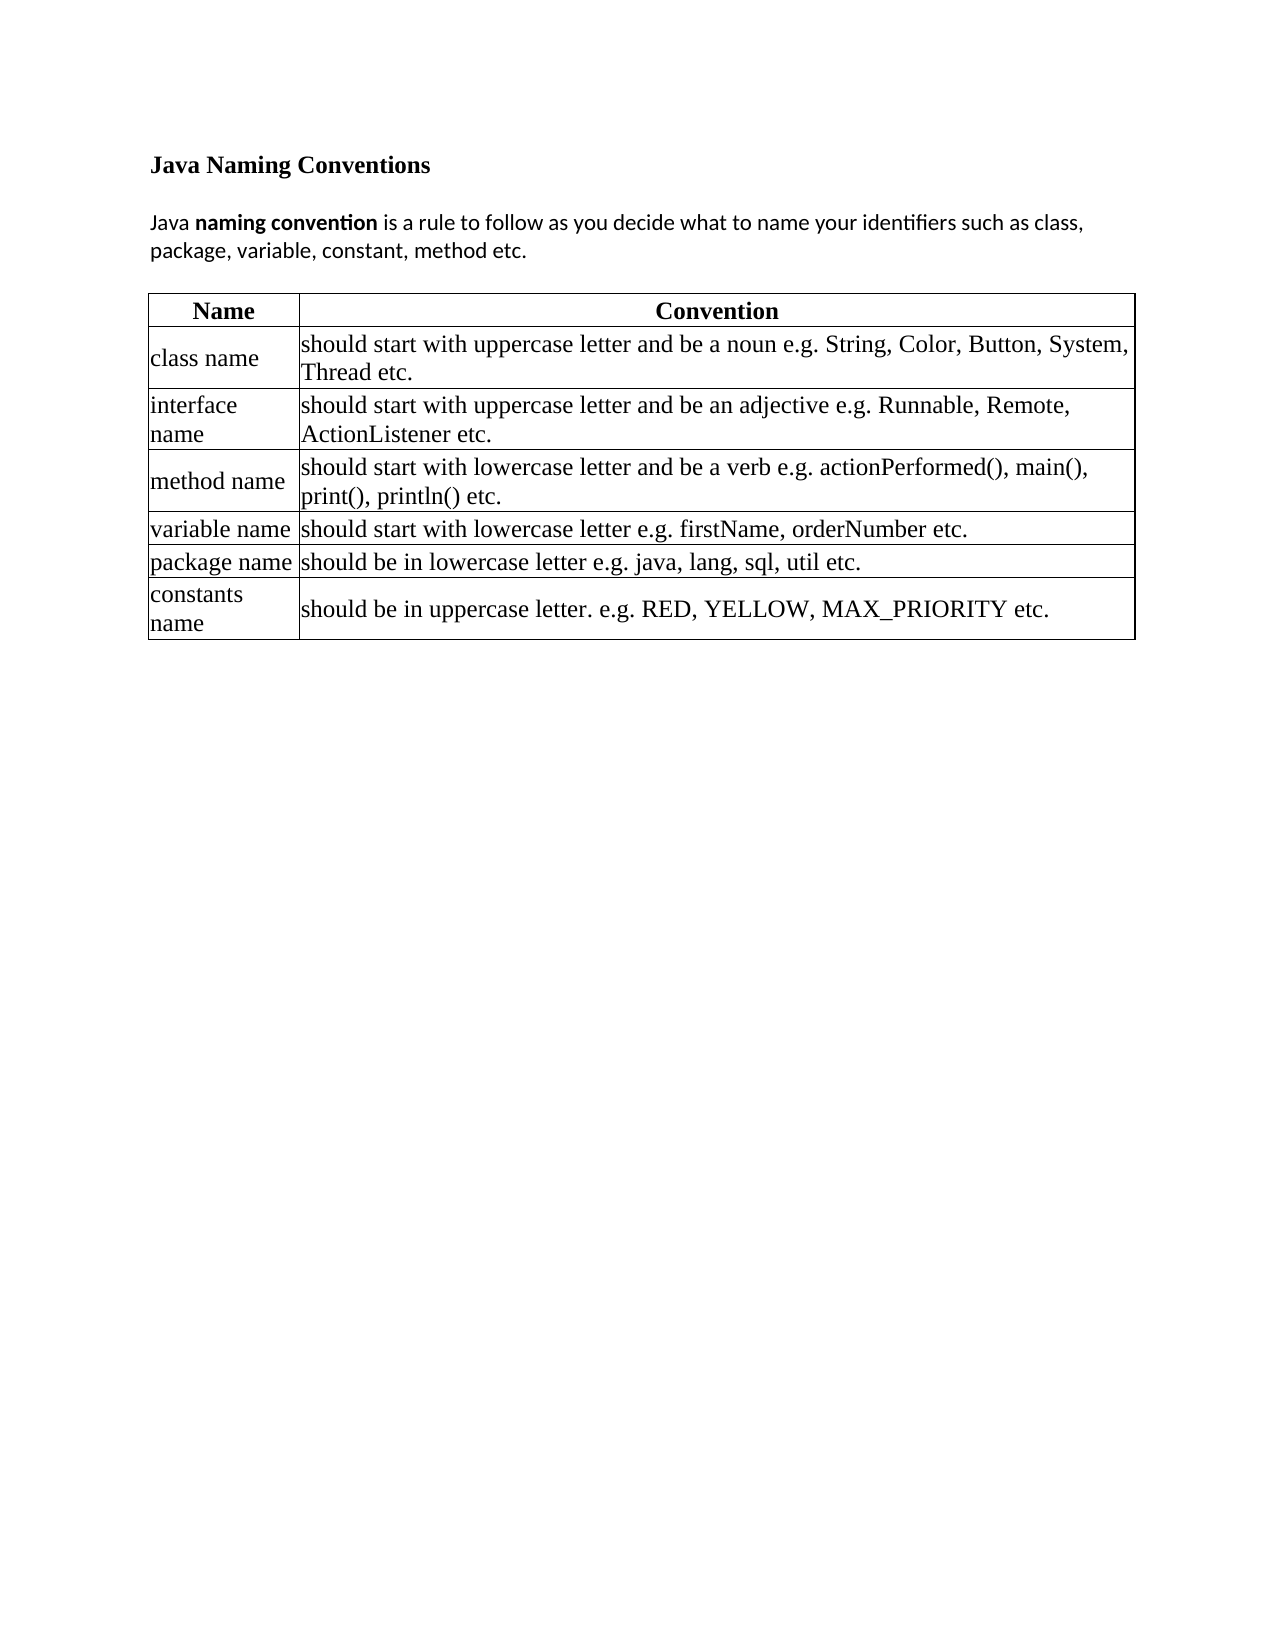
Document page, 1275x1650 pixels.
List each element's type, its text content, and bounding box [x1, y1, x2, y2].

table_cell class name [149, 327, 299, 388]
table_header Convention [300, 294, 1134, 326]
table_cell should start with uppercase letter and be an adjective e.g. Runnable, Remote, ActionListener etc. [300, 389, 1134, 449]
table_cell should be in lowercase letter e.g. java, lang, sql, util etc. [300, 545, 1134, 577]
table_cell constants name [149, 578, 299, 638]
table_cell interface name [149, 389, 299, 449]
table_cell method name [149, 450, 299, 511]
table_header Name [149, 294, 299, 326]
table_cell package name [149, 545, 299, 577]
text Java Naming Conventions [150, 150, 1125, 179]
table_cell should start with lowercase letter e.g. firstName, orderNumber etc. [300, 512, 1134, 544]
table_cell variable name [149, 512, 299, 544]
table_cell should start with uppercase letter and be a noun e.g. String, Color, Button, System, Thread etc. [300, 327, 1134, 388]
text Java naming convention is a rule to follow as you decide what to name your identifiers such as class, package, variable, constant, method etc. [150, 208, 1125, 264]
table_cell should be in uppercase letter. e.g. RED, YELLOW, MAX_PRIORITY etc. [300, 578, 1134, 638]
table_cell should start with lowercase letter and be a verb e.g. actionPerformed(), main(), print(), println() etc. [300, 450, 1134, 511]
